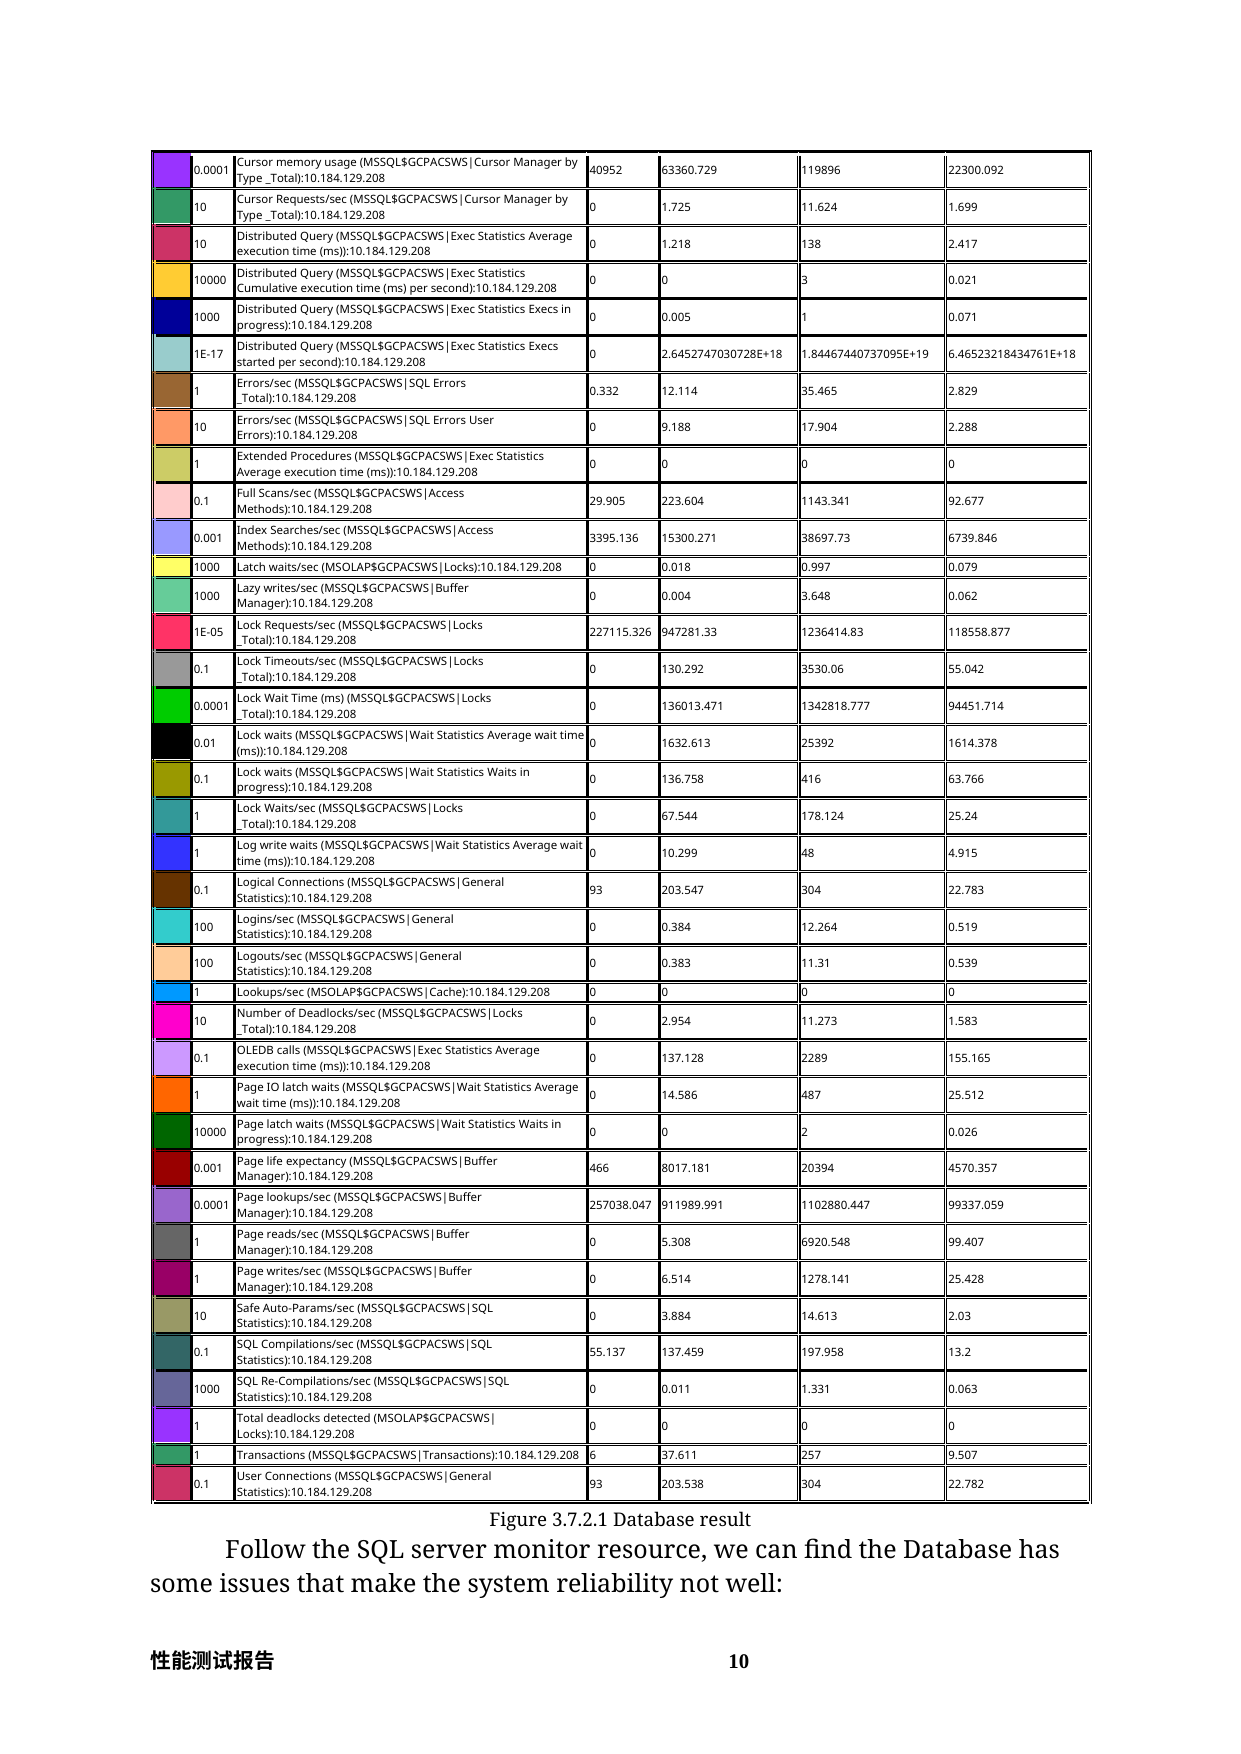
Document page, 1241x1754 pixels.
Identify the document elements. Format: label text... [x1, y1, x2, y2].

text Figure 3.7.2.1 Database result [150, 1506, 1090, 1532]
text Follow the SQL server monitor resource, we can find the Database has some issues that make the system reliability not well: [150, 1532, 1090, 1600]
table_header [150, 151, 1090, 1506]
